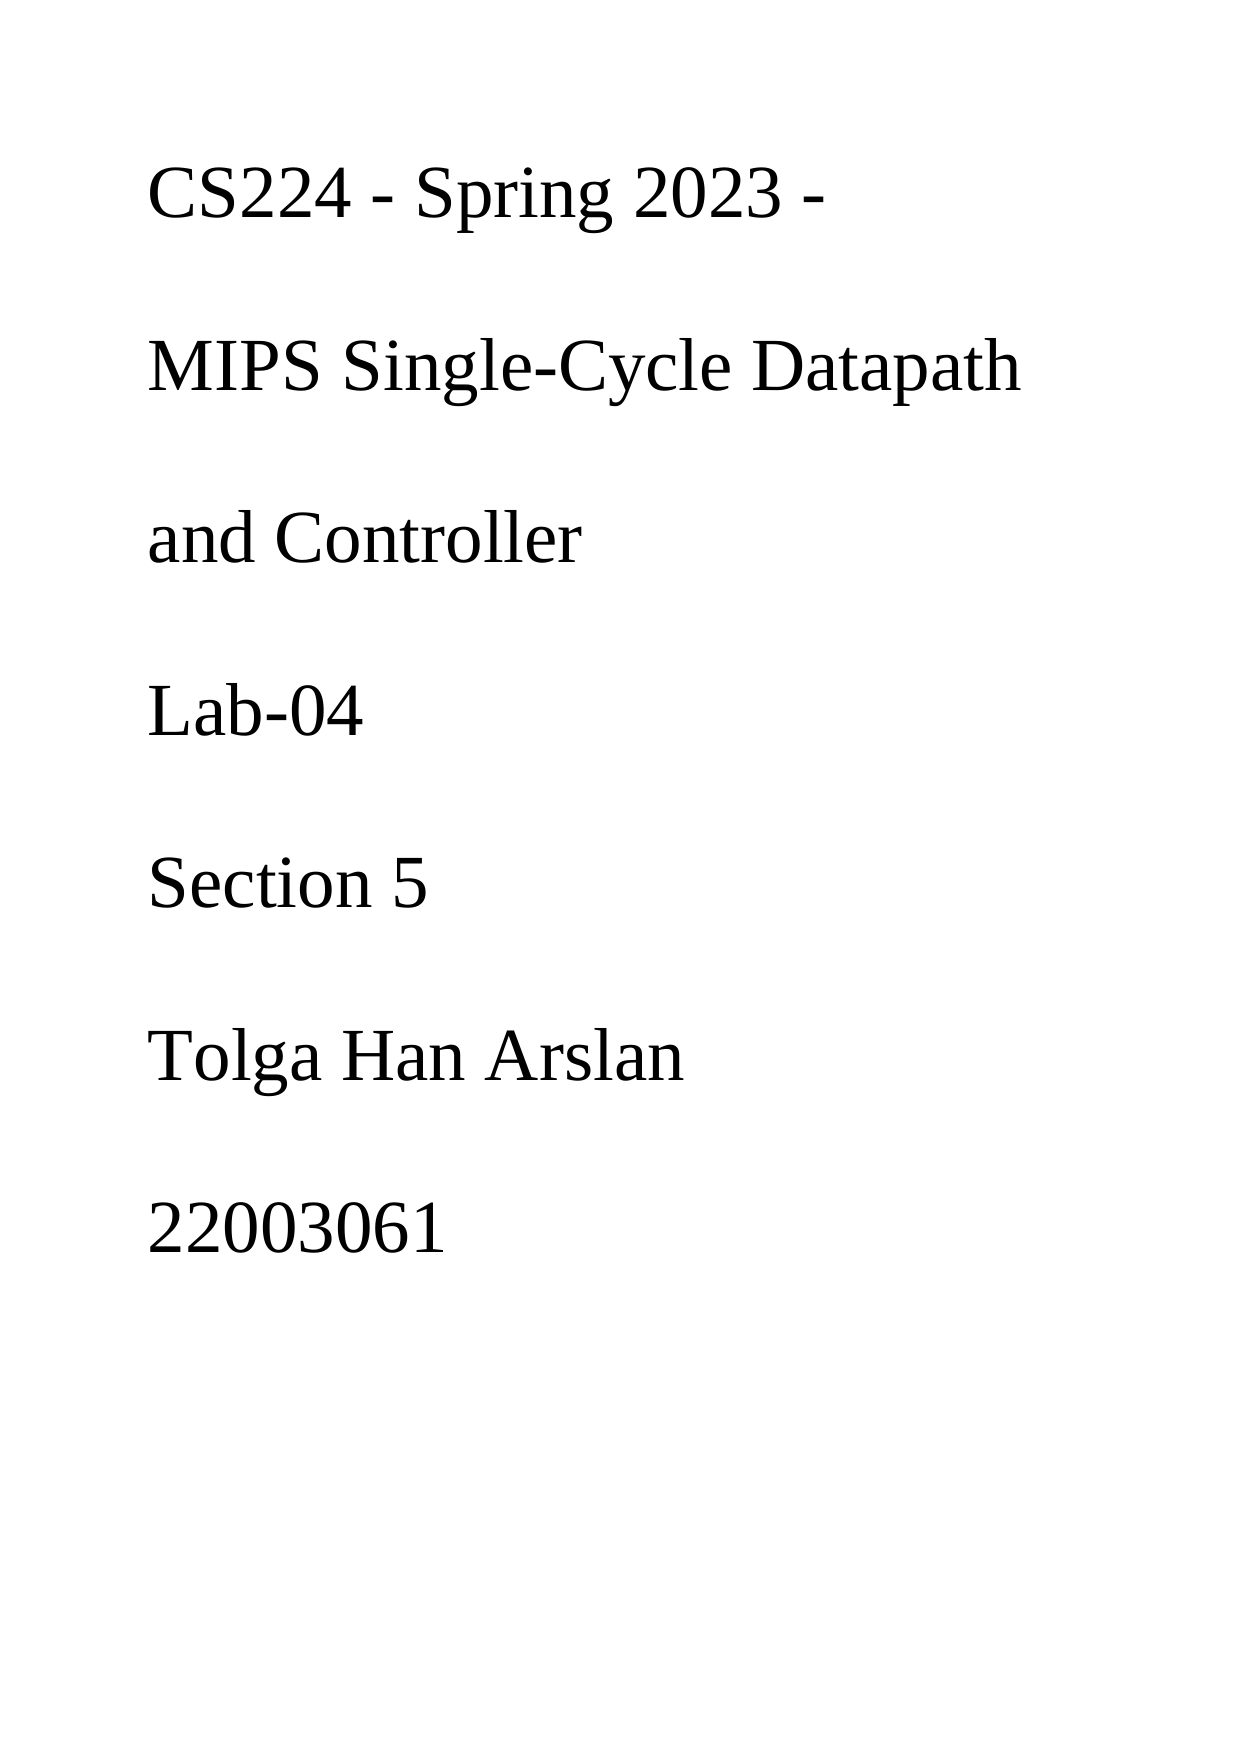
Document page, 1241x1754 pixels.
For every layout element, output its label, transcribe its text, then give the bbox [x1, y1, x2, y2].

text CS224 - Spring 2023 - [148, 148, 1093, 234]
text Tolga Han Arslan [148, 1010, 1093, 1096]
text 22003061 [148, 1183, 1093, 1269]
text Section 5 [148, 838, 1093, 924]
text Lab-04 [148, 665, 1093, 751]
text MIPS Single-Cycle Datapath and Controller [148, 320, 1093, 579]
